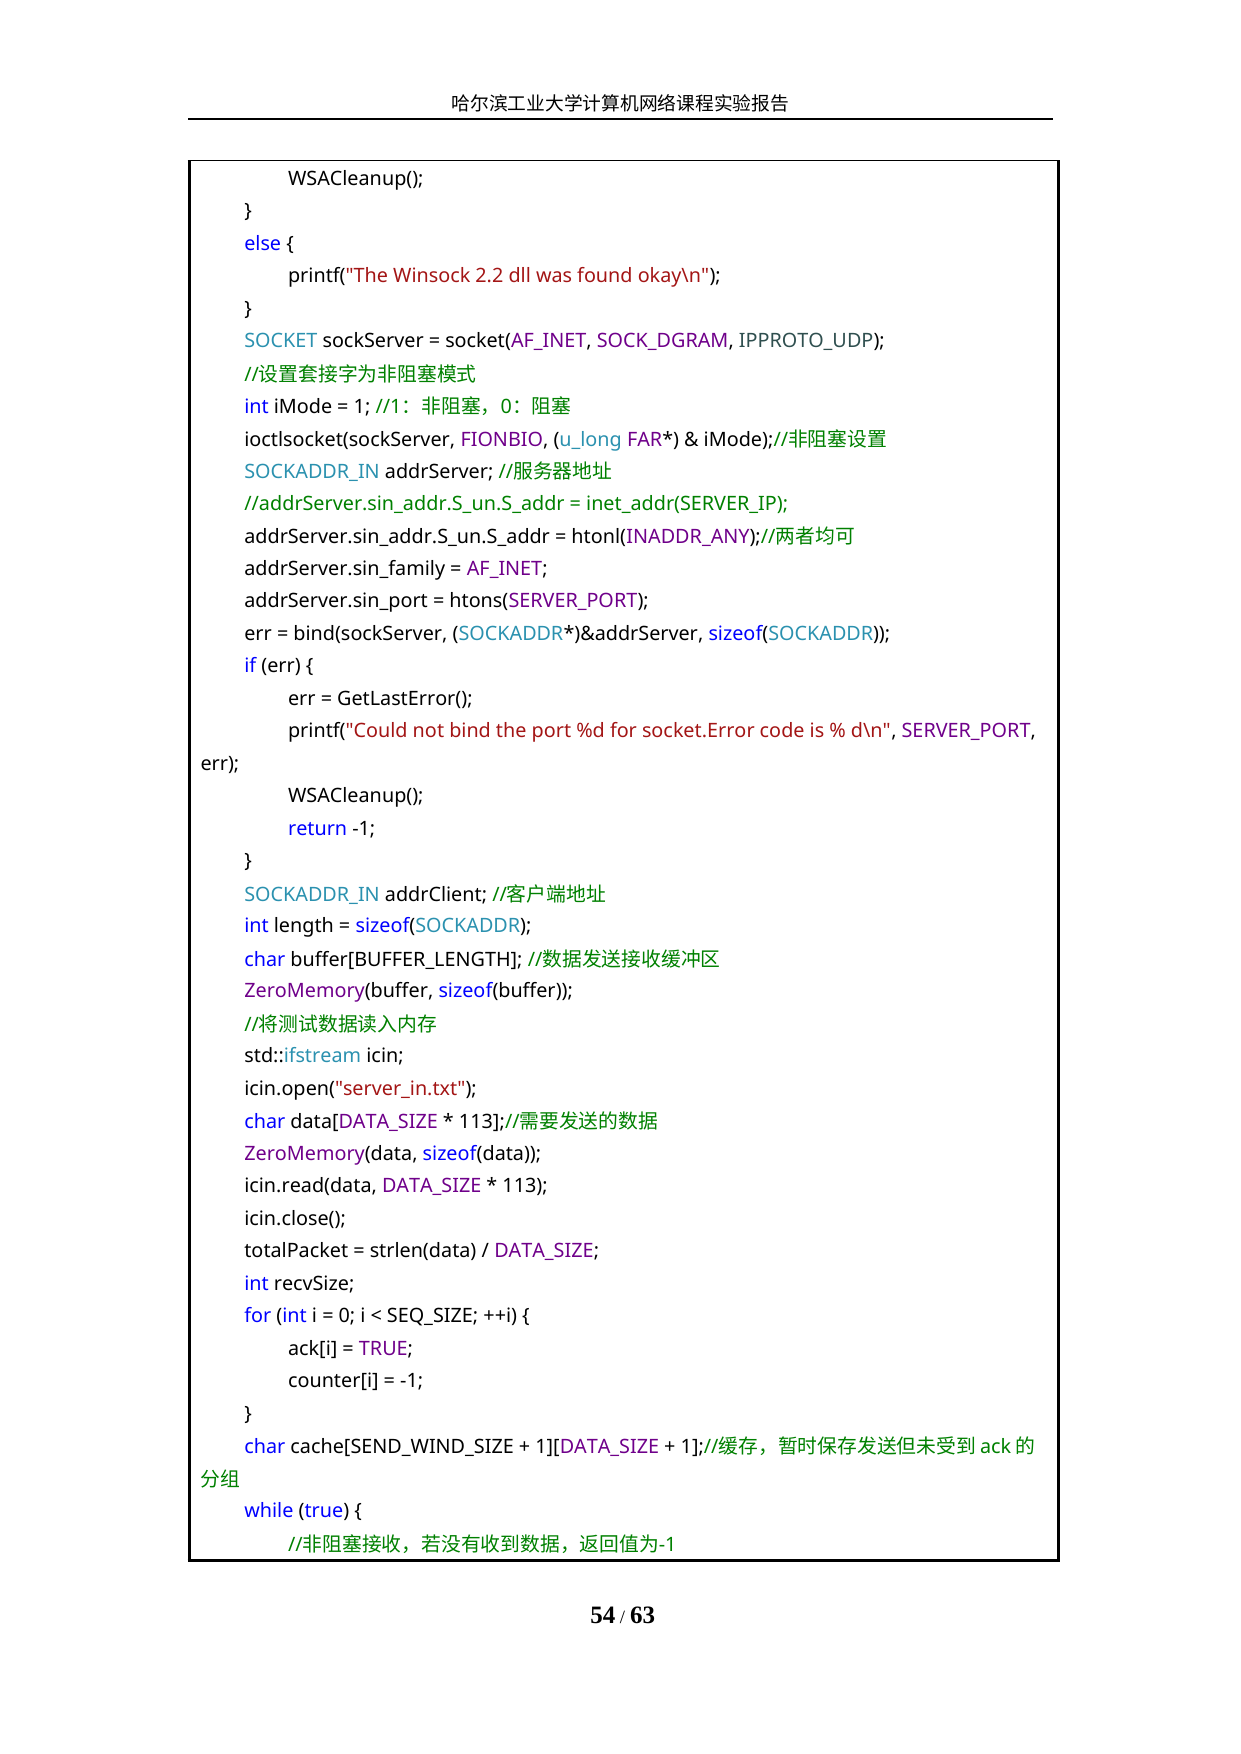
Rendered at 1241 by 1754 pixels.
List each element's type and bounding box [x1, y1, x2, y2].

table_cell [191, 161, 1057, 1559]
